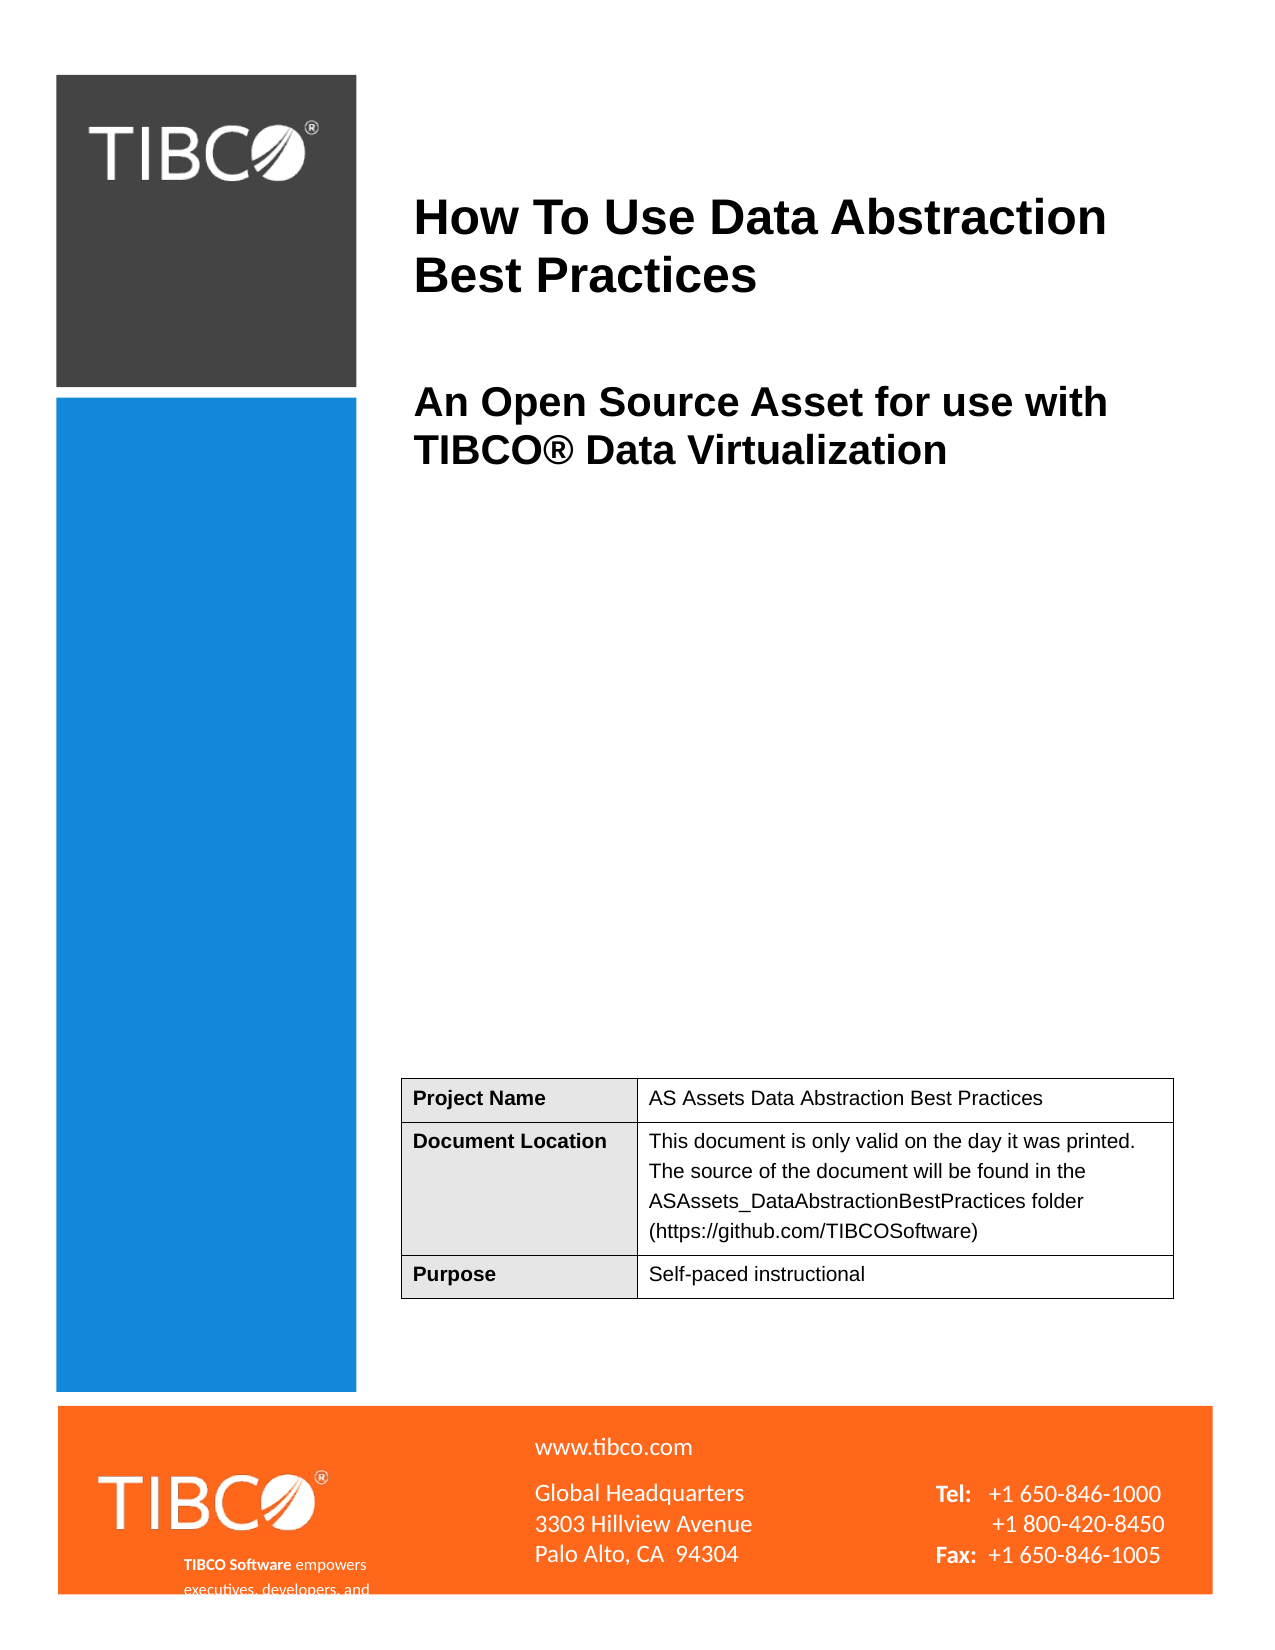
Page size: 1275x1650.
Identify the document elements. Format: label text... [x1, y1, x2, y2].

table_cell Document Location [402, 1123, 637, 1255]
picture [93, 1462, 338, 1537]
table_cell Purpose [402, 1256, 637, 1298]
table_header Project Name [402, 1079, 637, 1122]
table_header AS Assets Data Abstraction Best Practices [638, 1079, 1173, 1122]
title An Open Source Asset for use with TIBCO® Data Virtualization [413, 377, 1162, 473]
picture [84, 113, 329, 188]
table_cell This document is only valid on the day it was printed. The source of the document will be found in the ASAssets_DataAbstractionBestPractices folder (https://github.com/TIBCOSoftware) [638, 1123, 1173, 1255]
title How To Use Data Abstraction Best Practices [413, 187, 1162, 302]
table_cell Self-paced instructional [638, 1256, 1173, 1298]
